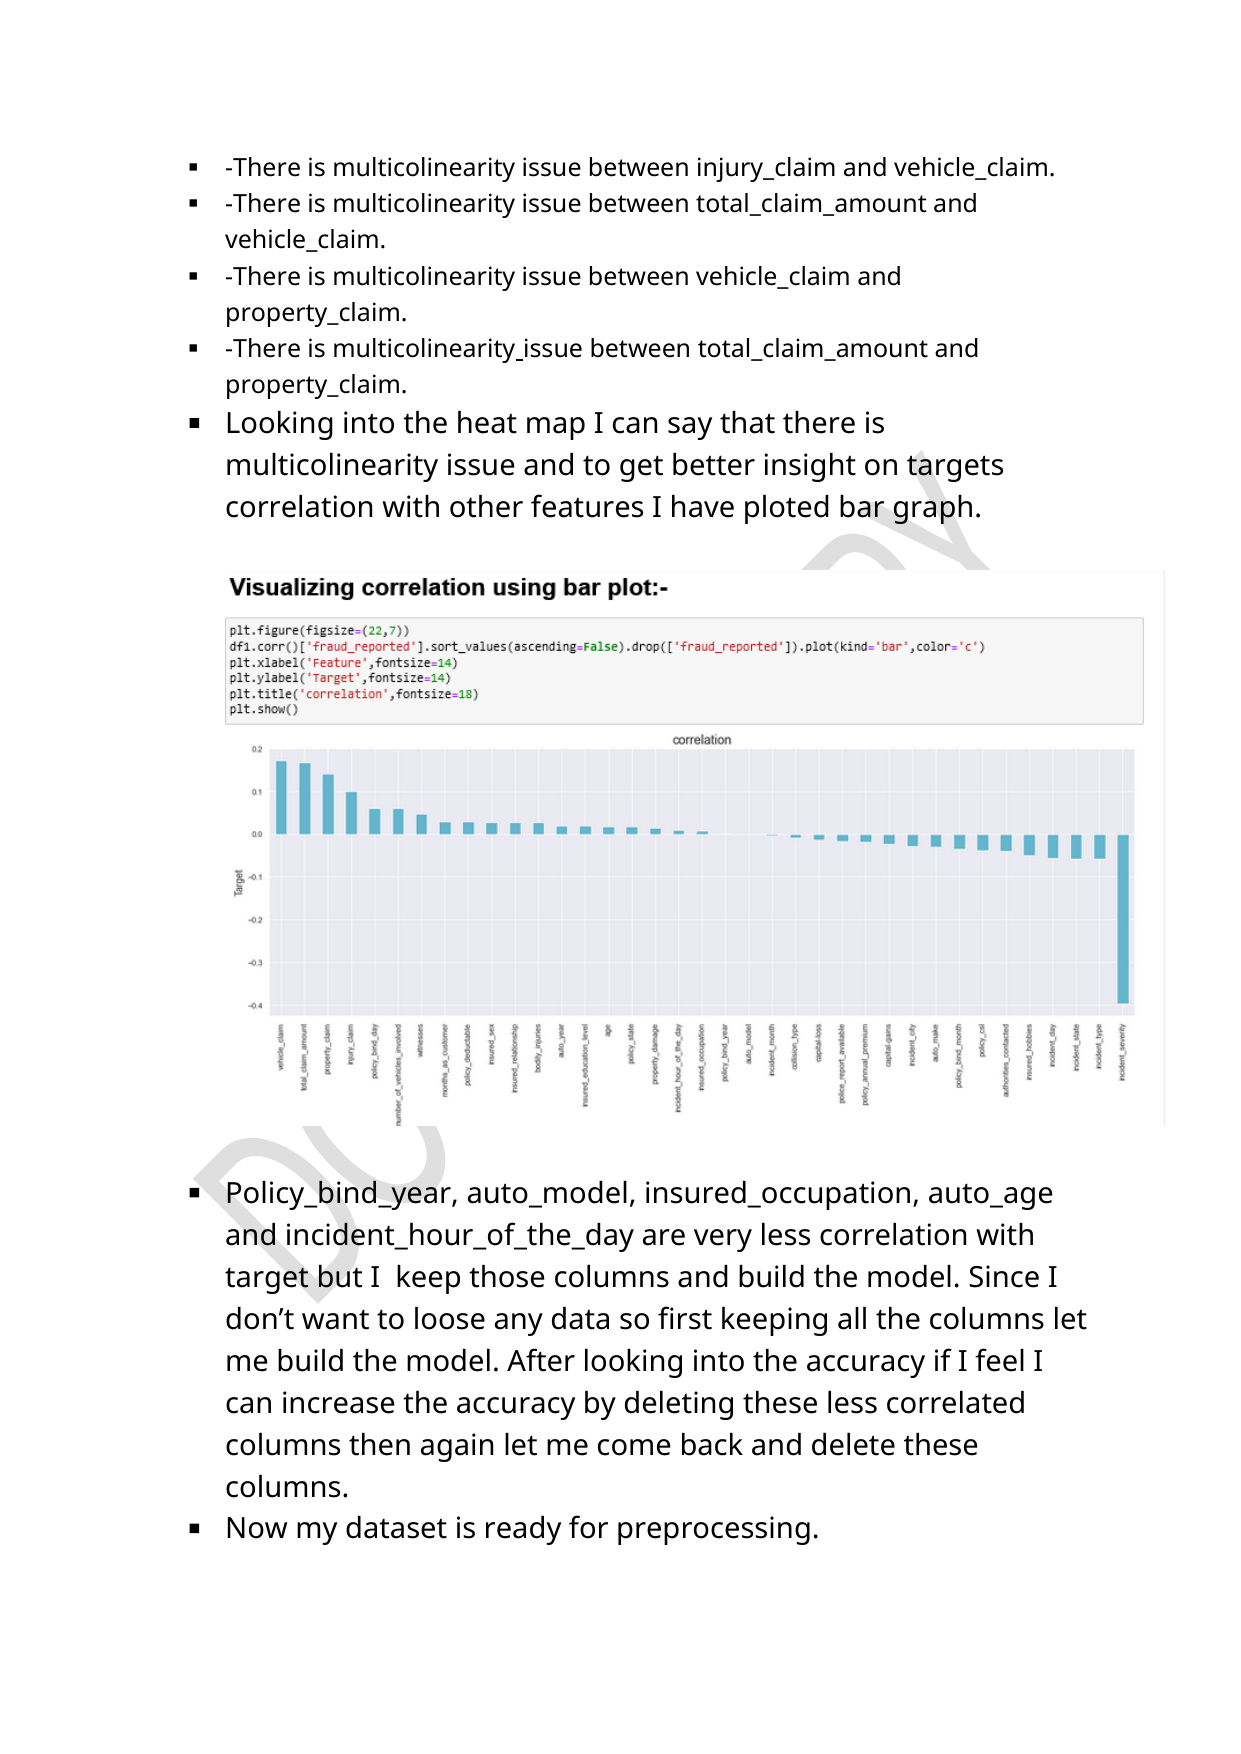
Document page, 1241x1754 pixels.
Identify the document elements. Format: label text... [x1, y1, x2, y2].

list -There is multicolinearity issue between injury_claim and vehicle_claim. [187, 150, 1090, 184]
list -There is multicolinearity issue between total_claim_amount and property_claim. [187, 330, 1090, 400]
list Looking into the heat map I can say that there is multicolinearity issue and to get better insight on targets correlation with other features I have ploted bar graph. [187, 402, 1090, 526]
list -There is multicolinearity issue between total_claim_amount and vehicle_claim. [187, 186, 1090, 256]
picture [225, 570, 1166, 1126]
list Policy_bind_year, auto_model, insured_occupation, auto_age and incident_hour_of_the_day are very less correlation with target but I keep those columns and build the model. Since I don’t want to loose any data so first keeping all the columns let me build the model. After looking into the accuracy if I feel I can increase the accuracy by deleting these less correlated columns then again let me come back and delete these columns. [187, 1172, 1090, 1506]
list Now my dataset is ready for preprocessing. [187, 1508, 1090, 1547]
list -There is multicolinearity issue between vehicle_claim and property_claim. [187, 258, 1090, 328]
